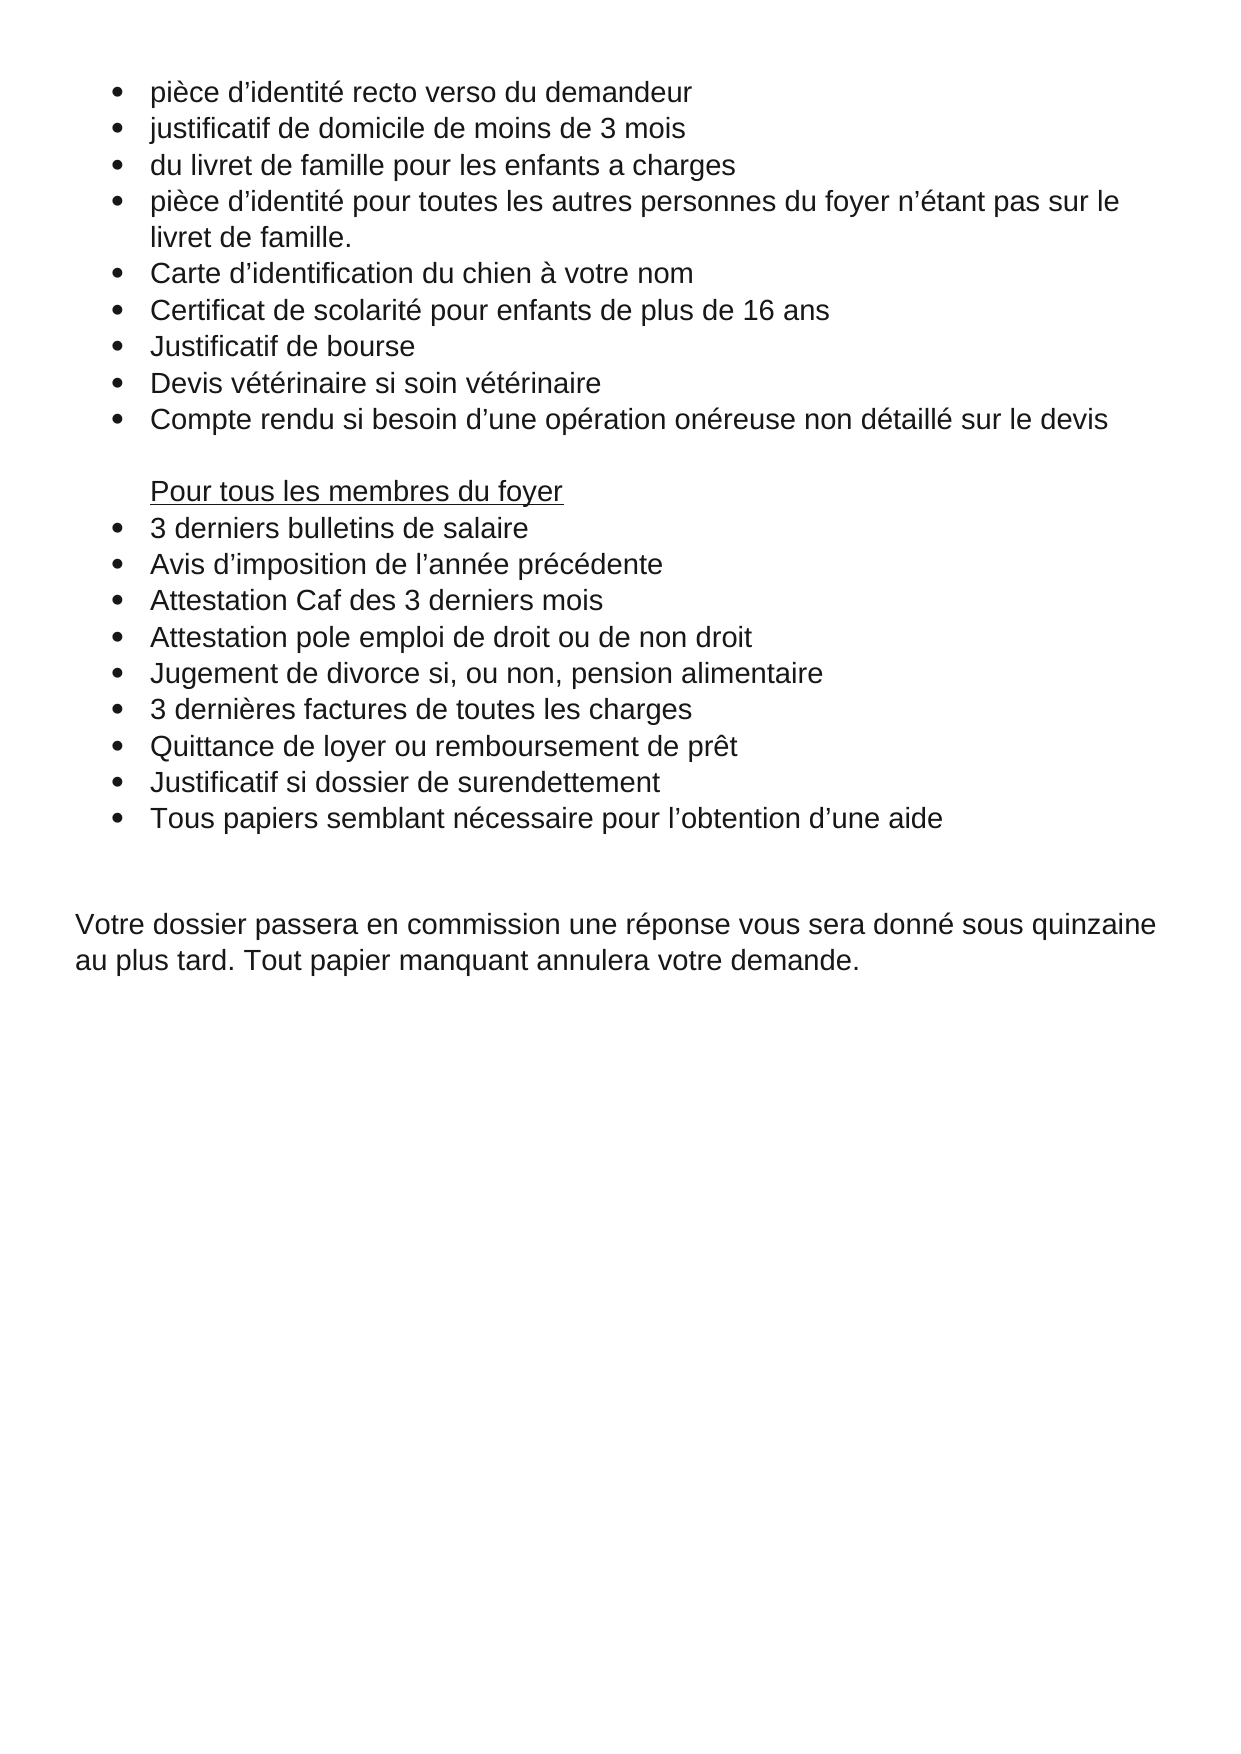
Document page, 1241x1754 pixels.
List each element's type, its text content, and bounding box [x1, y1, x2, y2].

list Pour tous les membres du foyer [150, 474, 1165, 508]
list Avis d’imposition de l’année précédente [112, 547, 1165, 581]
list pièce d’identité recto verso du demandeur [112, 75, 1165, 109]
list 3 derniers bulletins de salaire [112, 511, 1165, 544]
list Quittance de loyer ou remboursement de prêt [112, 729, 1165, 762]
list Compte rendu si besoin d’une opération onéreuse non détaillé sur le devis [112, 402, 1165, 436]
list Justificatif si dossier de surendettement [112, 765, 1165, 799]
list Tous papiers semblant nécessaire pour l’obtention d’une aide [112, 801, 1165, 835]
text Votre dossier passera en commission une réponse vous sera donné sous quinzaine au plus tard. Tout papier manquant annulera votre demande. [75, 907, 1165, 977]
list Justificatif de bourse [112, 329, 1165, 363]
list Certificat de scolarité pour enfants de plus de 16 ans [112, 293, 1165, 327]
list justificatif de domicile de moins de 3 mois [112, 111, 1165, 145]
list pièce d’identité pour toutes les autres personnes du foyer n’étant pas sur le livret de famille. [112, 184, 1165, 254]
list Attestation pole emploi de droit ou de non droit [112, 620, 1165, 653]
list Devis vétérinaire si soin vétérinaire [112, 366, 1165, 399]
list du livret de famille pour les enfants a charges [112, 148, 1165, 181]
list Attestation Caf des 3 derniers mois [112, 583, 1165, 617]
list Carte d’identification du chien à votre nom [112, 257, 1165, 290]
list Jugement de divorce si, ou non, pension alimentaire [112, 656, 1165, 690]
list 3 dernières factures de toutes les charges [112, 692, 1165, 726]
